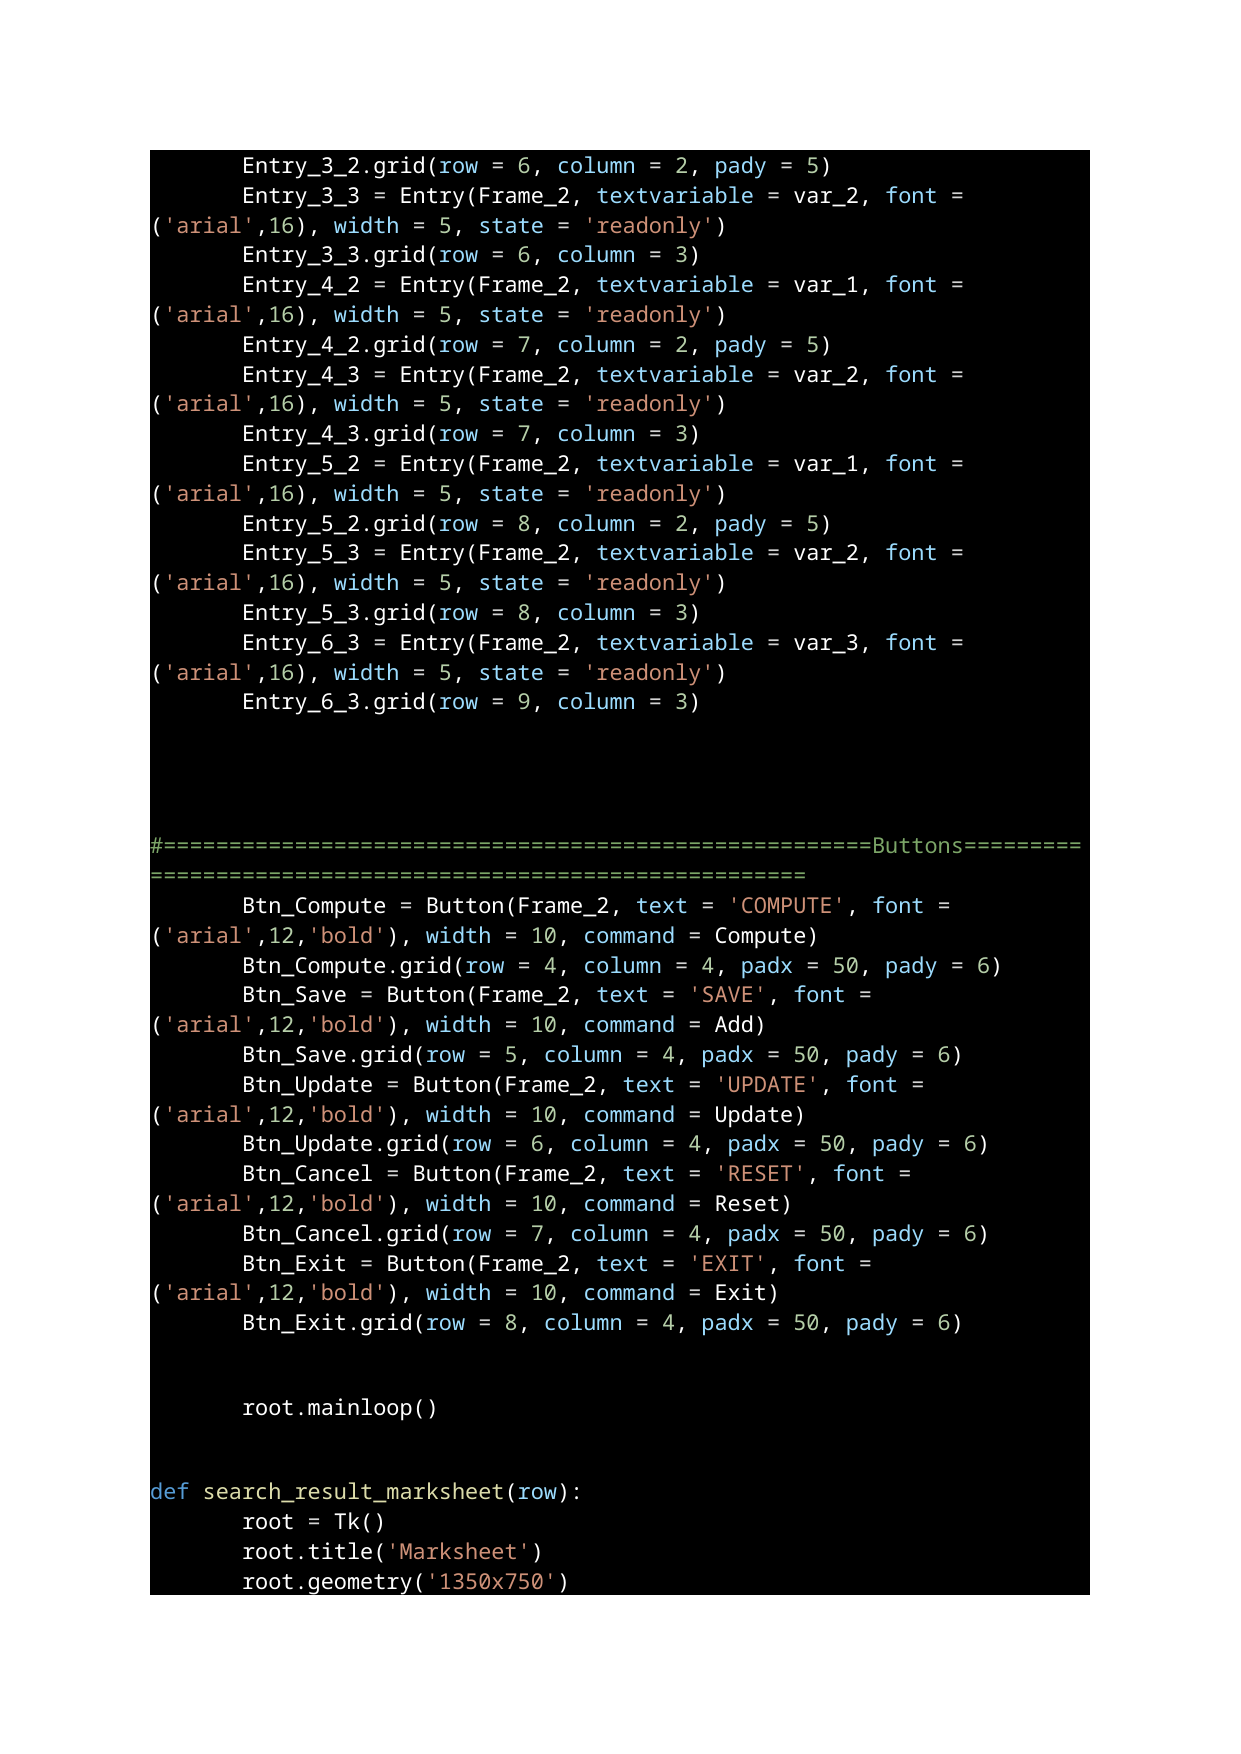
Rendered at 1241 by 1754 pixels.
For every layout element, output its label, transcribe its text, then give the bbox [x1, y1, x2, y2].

text Entry_3_3.grid(row = 6, column = 3) [150, 239, 1090, 269]
text Entry_6_3 = Entry(Frame_2, textvariable = var_3, font = ('arial',16), width = 5, state = 'readonly') [150, 627, 1090, 686]
text root.geometry('1350x750') [150, 1566, 1090, 1595]
text Btn_Exit.grid(row = 8, column = 4, padx = 50, pady = 6) [150, 1307, 1090, 1337]
text Btn_Update = Button(Frame_2, text = 'UPDATE', font = ('arial',12,'bold'), width = 10, command = Update) [150, 1069, 1090, 1128]
text Btn_Save = Button(Frame_2, text = 'SAVE', font = ('arial',12,'bold'), width = 10, command = Add) [150, 979, 1090, 1039]
text Entry_5_2.grid(row = 8, column = 2, pady = 5) [150, 507, 1090, 537]
text def search_result_marksheet(row): [150, 1476, 1090, 1506]
text Btn_Cancel = Button(Frame_2, text = 'RESET', font = ('arial',12,'bold'), width = 10, command = Reset) [150, 1158, 1090, 1218]
text Btn_Exit = Button(Frame_2, text = 'EXIT', font = ('arial',12,'bold'), width = 10, command = Exit) [150, 1247, 1090, 1307]
text root = Tk() [150, 1506, 1090, 1536]
text Entry_5_3 = Entry(Frame_2, textvariable = var_2, font = ('arial',16), width = 5, state = 'readonly') [150, 537, 1090, 597]
text Entry_5_2 = Entry(Frame_2, textvariable = var_1, font = ('arial',16), width = 5, state = 'readonly') [150, 448, 1090, 507]
text root.mainloop() [150, 1392, 1090, 1421]
text #======================================================Buttons=========================================================== [150, 801, 1090, 890]
text Btn_Compute.grid(row = 4, column = 4, padx = 50, pady = 6) [150, 949, 1090, 979]
text Entry_4_3.grid(row = 7, column = 3) [150, 418, 1090, 448]
text Entry_3_2.grid(row = 6, column = 2, pady = 5) [150, 150, 1090, 180]
text Entry_4_2.grid(row = 7, column = 2, pady = 5) [150, 329, 1090, 358]
text Btn_Update.grid(row = 6, column = 4, padx = 50, pady = 6) [150, 1128, 1090, 1158]
text Btn_Save.grid(row = 5, column = 4, padx = 50, pady = 6) [150, 1039, 1090, 1069]
text Entry_4_2 = Entry(Frame_2, textvariable = var_1, font = ('arial',16), width = 5, state = 'readonly') [150, 269, 1090, 329]
text Entry_3_3 = Entry(Frame_2, textvariable = var_2, font = ('arial',16), width = 5, state = 'readonly') [150, 180, 1090, 239]
text Entry_6_3.grid(row = 9, column = 3) [150, 686, 1090, 716]
text Btn_Cancel.grid(row = 7, column = 4, padx = 50, pady = 6) [150, 1218, 1090, 1247]
text root.title('Marksheet') [150, 1536, 1090, 1566]
text Entry_4_3 = Entry(Frame_2, textvariable = var_2, font = ('arial',16), width = 5, state = 'readonly') [150, 358, 1090, 418]
text Entry_5_3.grid(row = 8, column = 3) [150, 597, 1090, 627]
text Btn_Compute = Button(Frame_2, text = 'COMPUTE', font = ('arial',12,'bold'), width = 10, command = Compute) [150, 890, 1090, 949]
